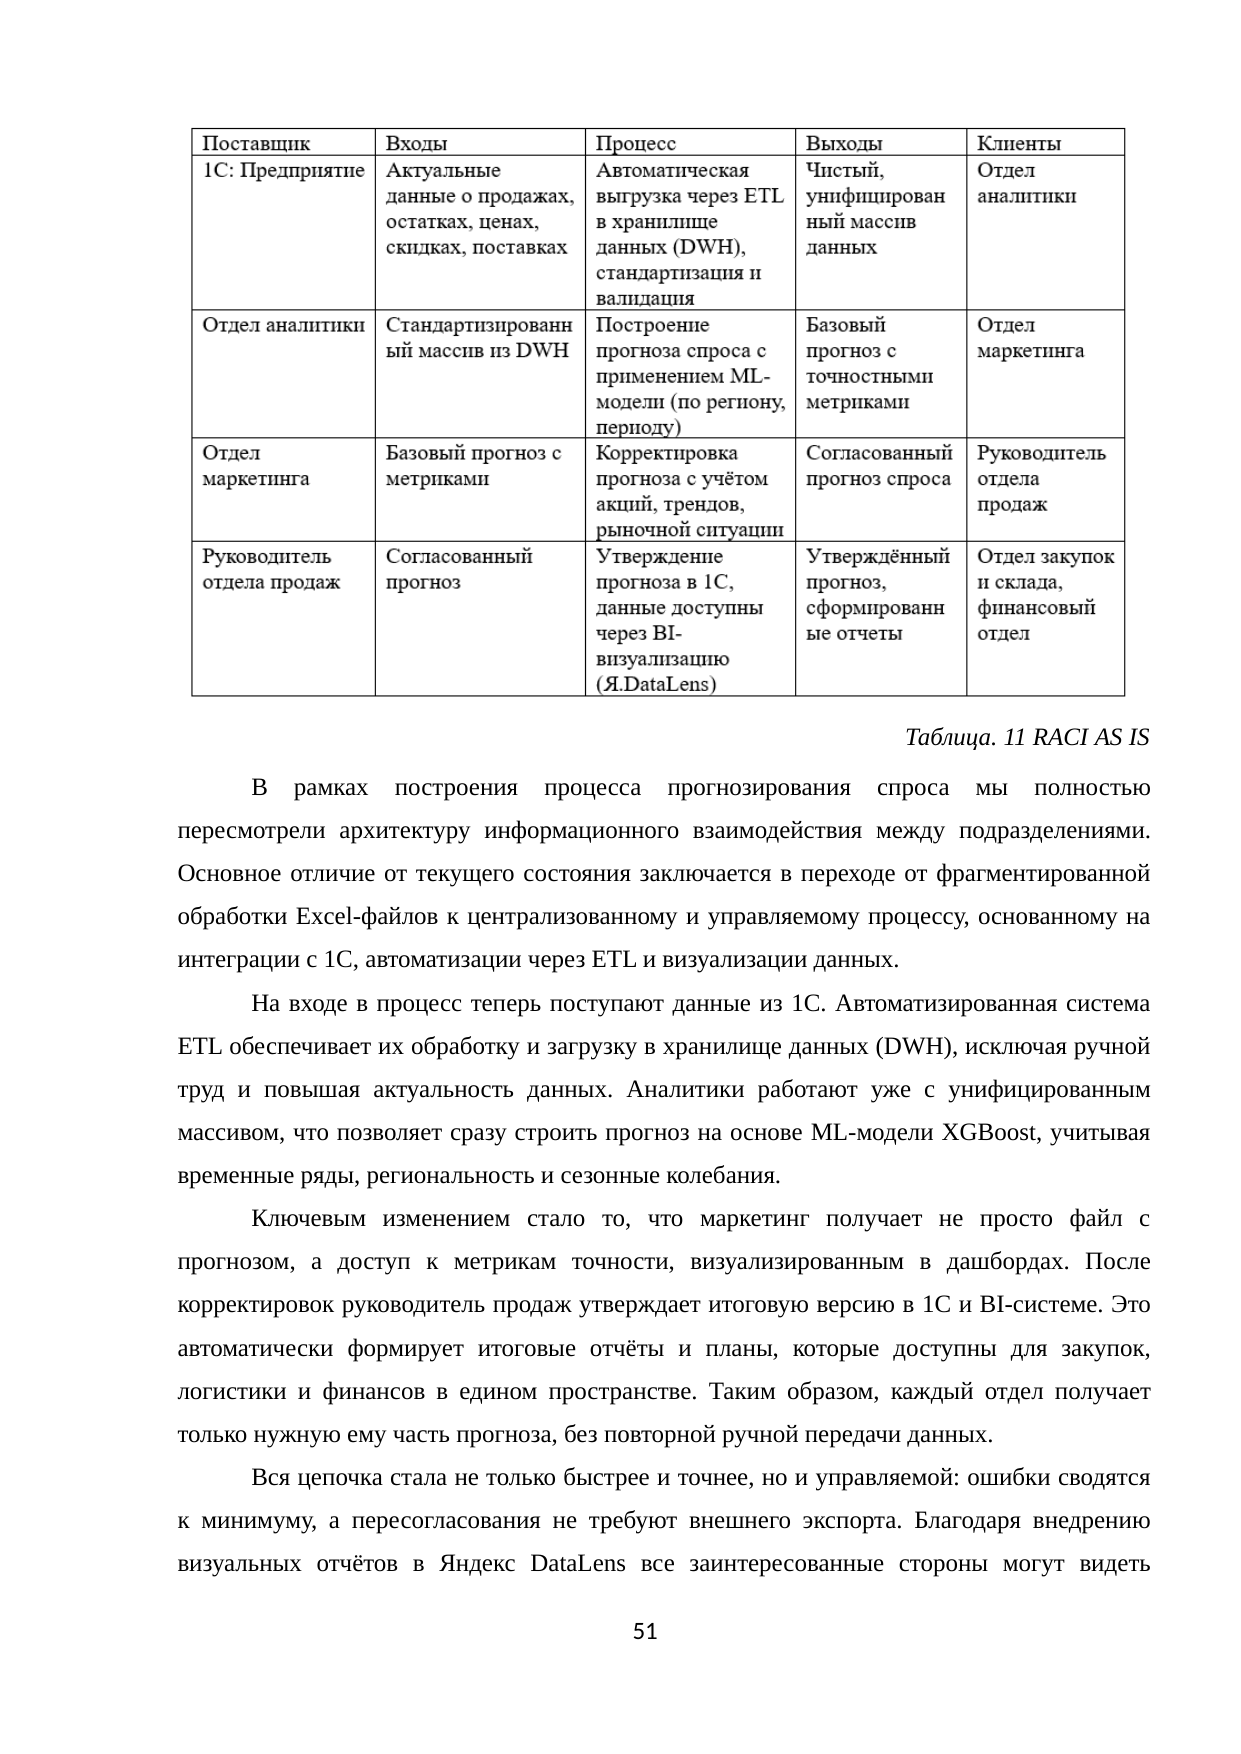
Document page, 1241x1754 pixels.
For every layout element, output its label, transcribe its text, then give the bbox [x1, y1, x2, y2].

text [177, 1462, 1152, 1577]
text Ключевым изменением стало то, что маркетинг получает не просто файл с прогнозом, а доступ к метрикам точности, визуализированным в дашбордах. После корректировок руководитель продаж утверждает итоговую версию в 1С и BI-системе. Это автоматически формирует итоговые отчёты и планы, которые доступны для закупок, логистики и финансов в едином пространстве. Таким образом, каждый отдел получает только нужную ему часть прогноза, без повторной ручной передачи данных. [177, 1203, 1152, 1448]
picture [177, 118, 1152, 701]
text В рамках построения процесса прогнозирования спроса мы полностью пересмотрели архитектуру информационного взаимодействия между подразделениями. Основное отличие от текущего состояния заключается в переходе от фрагментированной обработки Excel-файлов к централизованному и управляемому процессу, основанному на интеграции с 1С, автоматизации через ETL и визуализации данных. [177, 772, 1152, 973]
text Таблица. 11 RACI AS IS [177, 722, 1152, 751]
text На входе в процесс теперь поступают данные из 1С. Автоматизированная система ETL обеспечивает их обработку и загрузку в хранилище данных (DWH), исключая ручной труд и повышая актуальность данных. Аналитики работают уже с унифицированным массивом, что позволяет сразу строить прогноз на основе ML-модели XGBoost, учитывая временные ряды, региональность и сезонные колебания. [177, 988, 1152, 1189]
